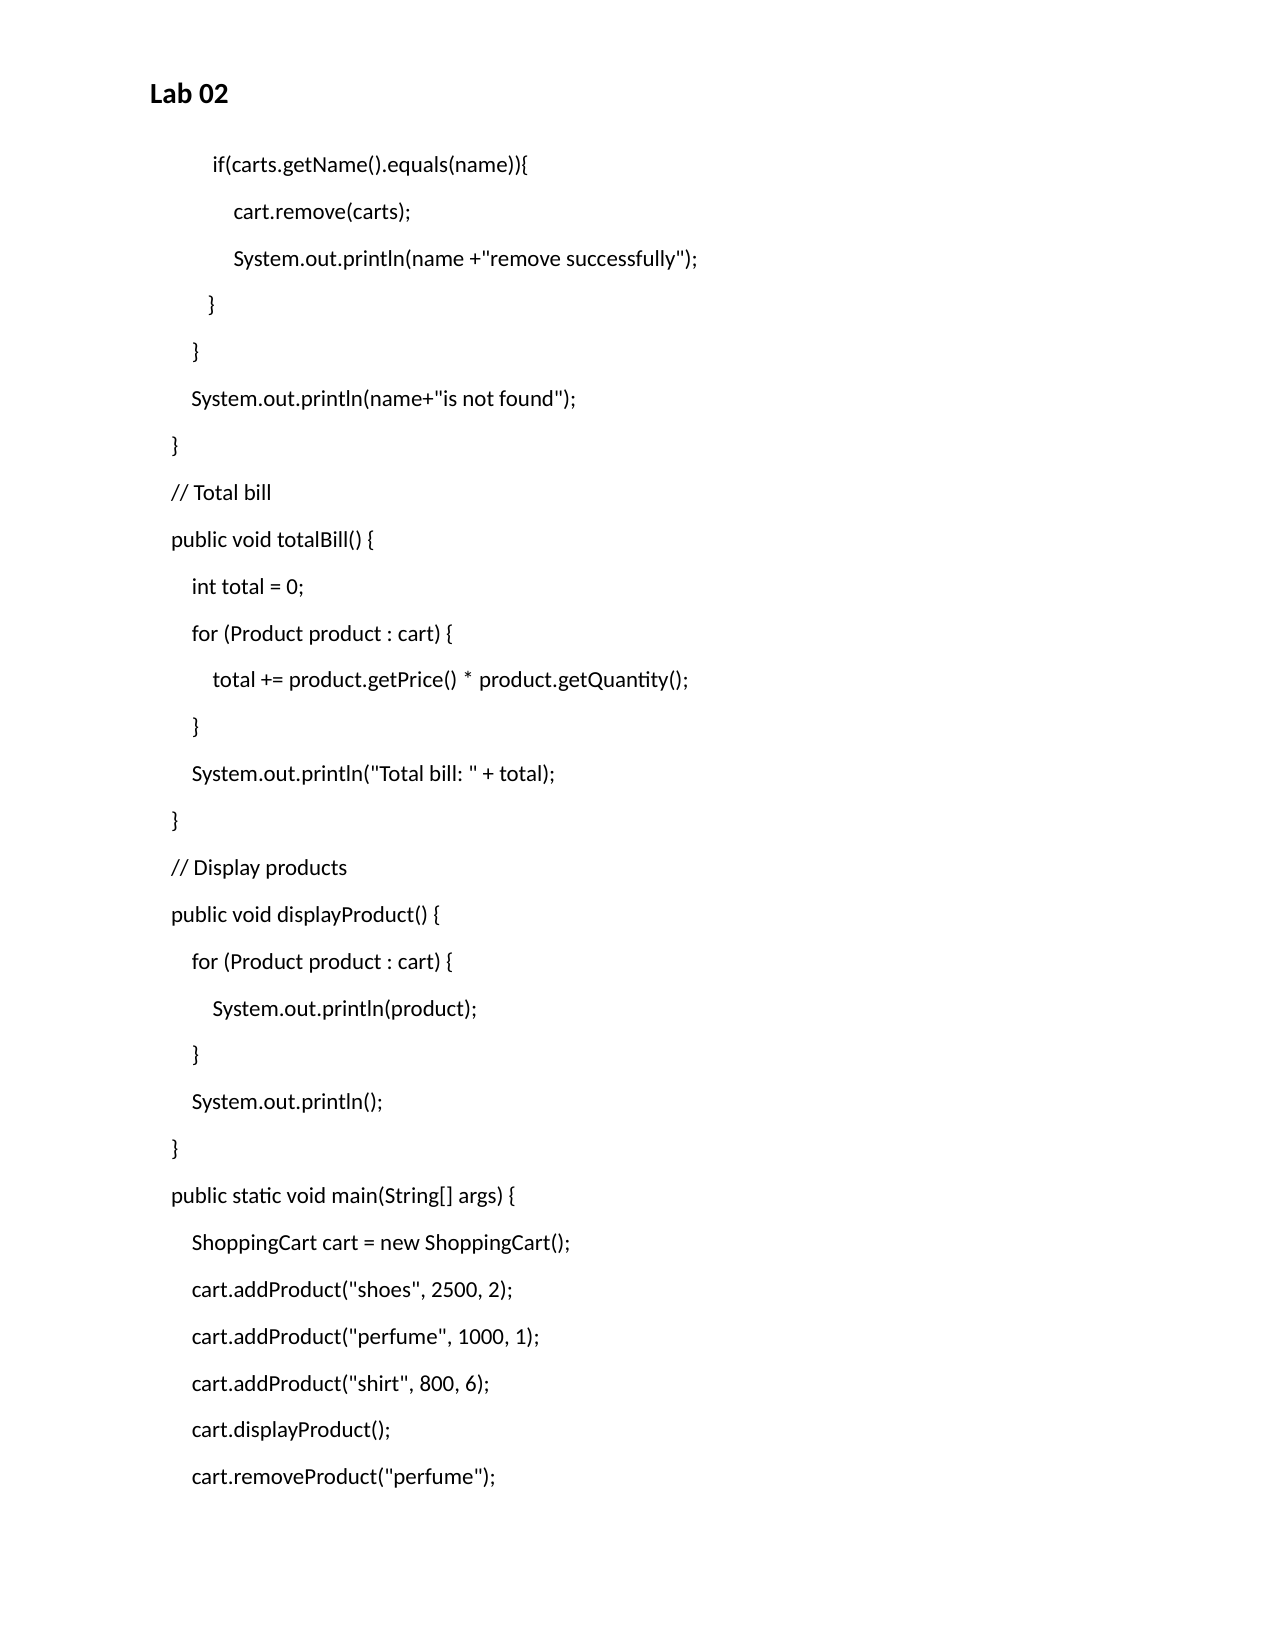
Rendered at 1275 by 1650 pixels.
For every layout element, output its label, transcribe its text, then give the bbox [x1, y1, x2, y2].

text } [150, 431, 1125, 459]
text cart.addProduct("shoes", 2500, 2); [150, 1275, 1125, 1303]
text for (Product product : cart) { [150, 619, 1125, 647]
text public void displayProduct() { [150, 900, 1125, 928]
text } [150, 1041, 1125, 1069]
text } [150, 806, 1125, 834]
text System.out.println("Total bill: " + total); [150, 759, 1125, 787]
text // Total bill [150, 478, 1125, 506]
text if(carts.getName().equals(name)){ [150, 150, 1125, 178]
text } [150, 337, 1125, 366]
text } [150, 291, 1125, 319]
text System.out.println(product); [150, 994, 1125, 1022]
text cart.displayProduct(); [150, 1416, 1125, 1444]
text public void totalBill() { [150, 525, 1125, 553]
text } [150, 1134, 1125, 1162]
text int total = 0; [150, 572, 1125, 600]
text System.out.println(); [150, 1087, 1125, 1116]
text System.out.println(name +"remove successfully"); [150, 244, 1125, 272]
text cart.addProduct("shirt", 800, 6); [150, 1369, 1125, 1397]
text public static void main(String[] args) { [150, 1181, 1125, 1209]
text // Display products [150, 853, 1125, 881]
text total += product.getPrice() * product.getQuantity(); [150, 666, 1125, 694]
text cart.remove(carts); [150, 197, 1125, 225]
text ShoppingCart cart = new ShoppingCart(); [150, 1228, 1125, 1256]
text System.out.println(name+"is not found"); [150, 384, 1125, 412]
text cart.removeProduct("perfume"); [150, 1462, 1125, 1491]
text } [150, 712, 1125, 741]
text for (Product product : cart) { [150, 947, 1125, 975]
text cart.addProduct("perfume", 1000, 1); [150, 1322, 1125, 1350]
